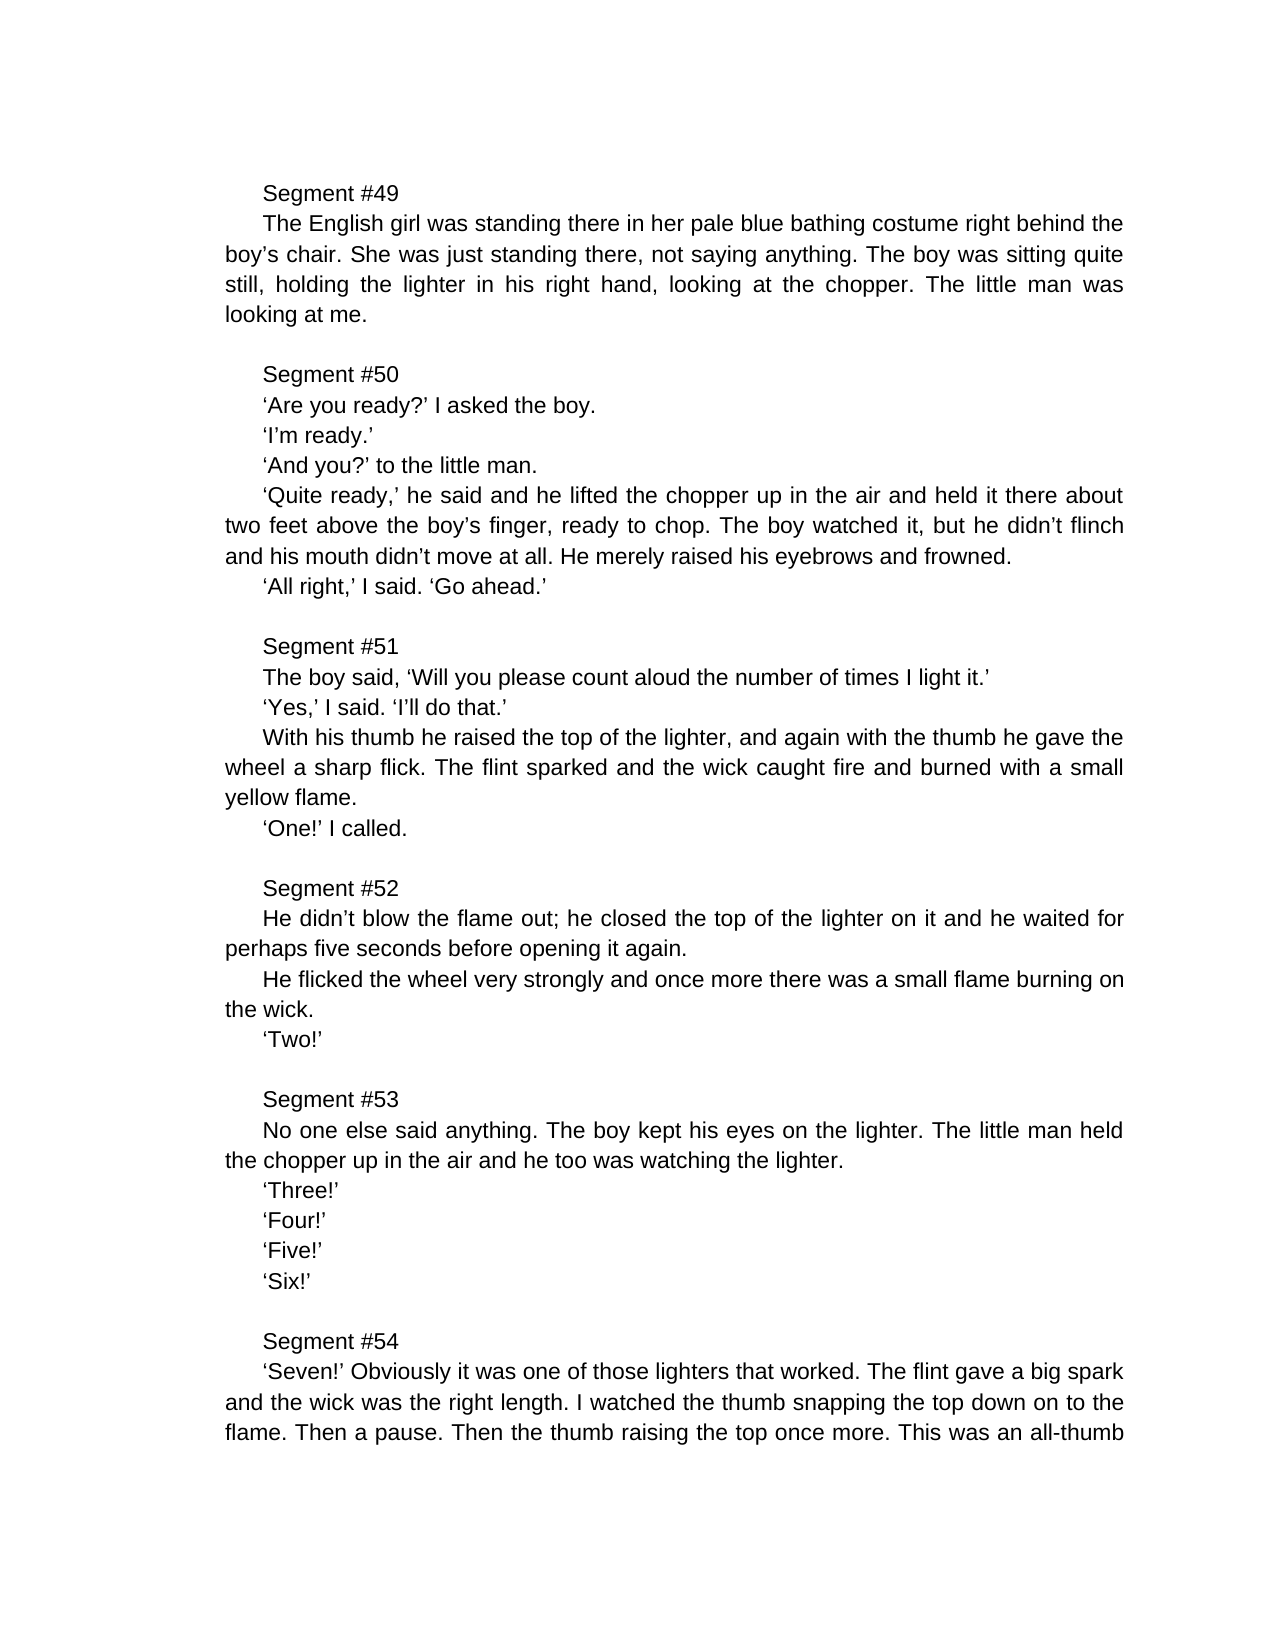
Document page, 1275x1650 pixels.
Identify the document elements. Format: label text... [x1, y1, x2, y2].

text ‘And you?’ to the little man. [225, 452, 1125, 478]
text With his thumb he raised the top of the lighter, and again with the thumb he gave the wheel a sharp flick. The flint sparked and the wick caught fire and burned with a small yellow flame. [225, 724, 1125, 811]
text ‘All right,’ I said. ‘Go ahead.’ [225, 573, 1125, 599]
text ‘Five!’ [225, 1237, 1125, 1264]
text ‘Two!’ [225, 1026, 1125, 1052]
text He flicked the wheel very strongly and once more there was a small flame burning on the wick. [225, 966, 1125, 1022]
text ‘One!’ I called. [225, 814, 1125, 841]
text The English girl was standing there in her pale blue bathing costume right behind the boy’s chair. She was just standing there, not saying anything. The boy was sitting quite still, holding the lighter in his right hand, looking at the chopper. The little man was looking at me. [225, 210, 1125, 327]
text ‘Three!’ [225, 1177, 1125, 1203]
text ‘I’m ready.’ [225, 422, 1125, 448]
text ‘Four!’ [225, 1207, 1125, 1234]
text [225, 1358, 1125, 1445]
text No one else said anything. The boy kept his eyes on the lighter. The little man held the chopper up in the air and he too was watching the lighter. [225, 1117, 1125, 1173]
text ‘Yes,’ I said. ‘I’ll do that.’ [225, 694, 1125, 720]
text ‘Six!’ [225, 1268, 1125, 1294]
text ‘Quite ready,’ he said and he lifted the chopper up in the air and held it there about two feet above the boy’s finger, ready to chop. The boy watched it, but he didn’t flinch and his mouth didn’t move at all. He merely raised his eyebrows and frowned. [225, 482, 1125, 569]
text He didn’t blow the flame out; he closed the top of the lighter on it and he waited for perhaps five seconds before opening it again. [225, 905, 1125, 962]
text The boy said, ‘Will you please count aloud the number of times I light it.’ [225, 663, 1125, 690]
text ‘Are you ready?’ I asked the boy. [225, 392, 1125, 418]
